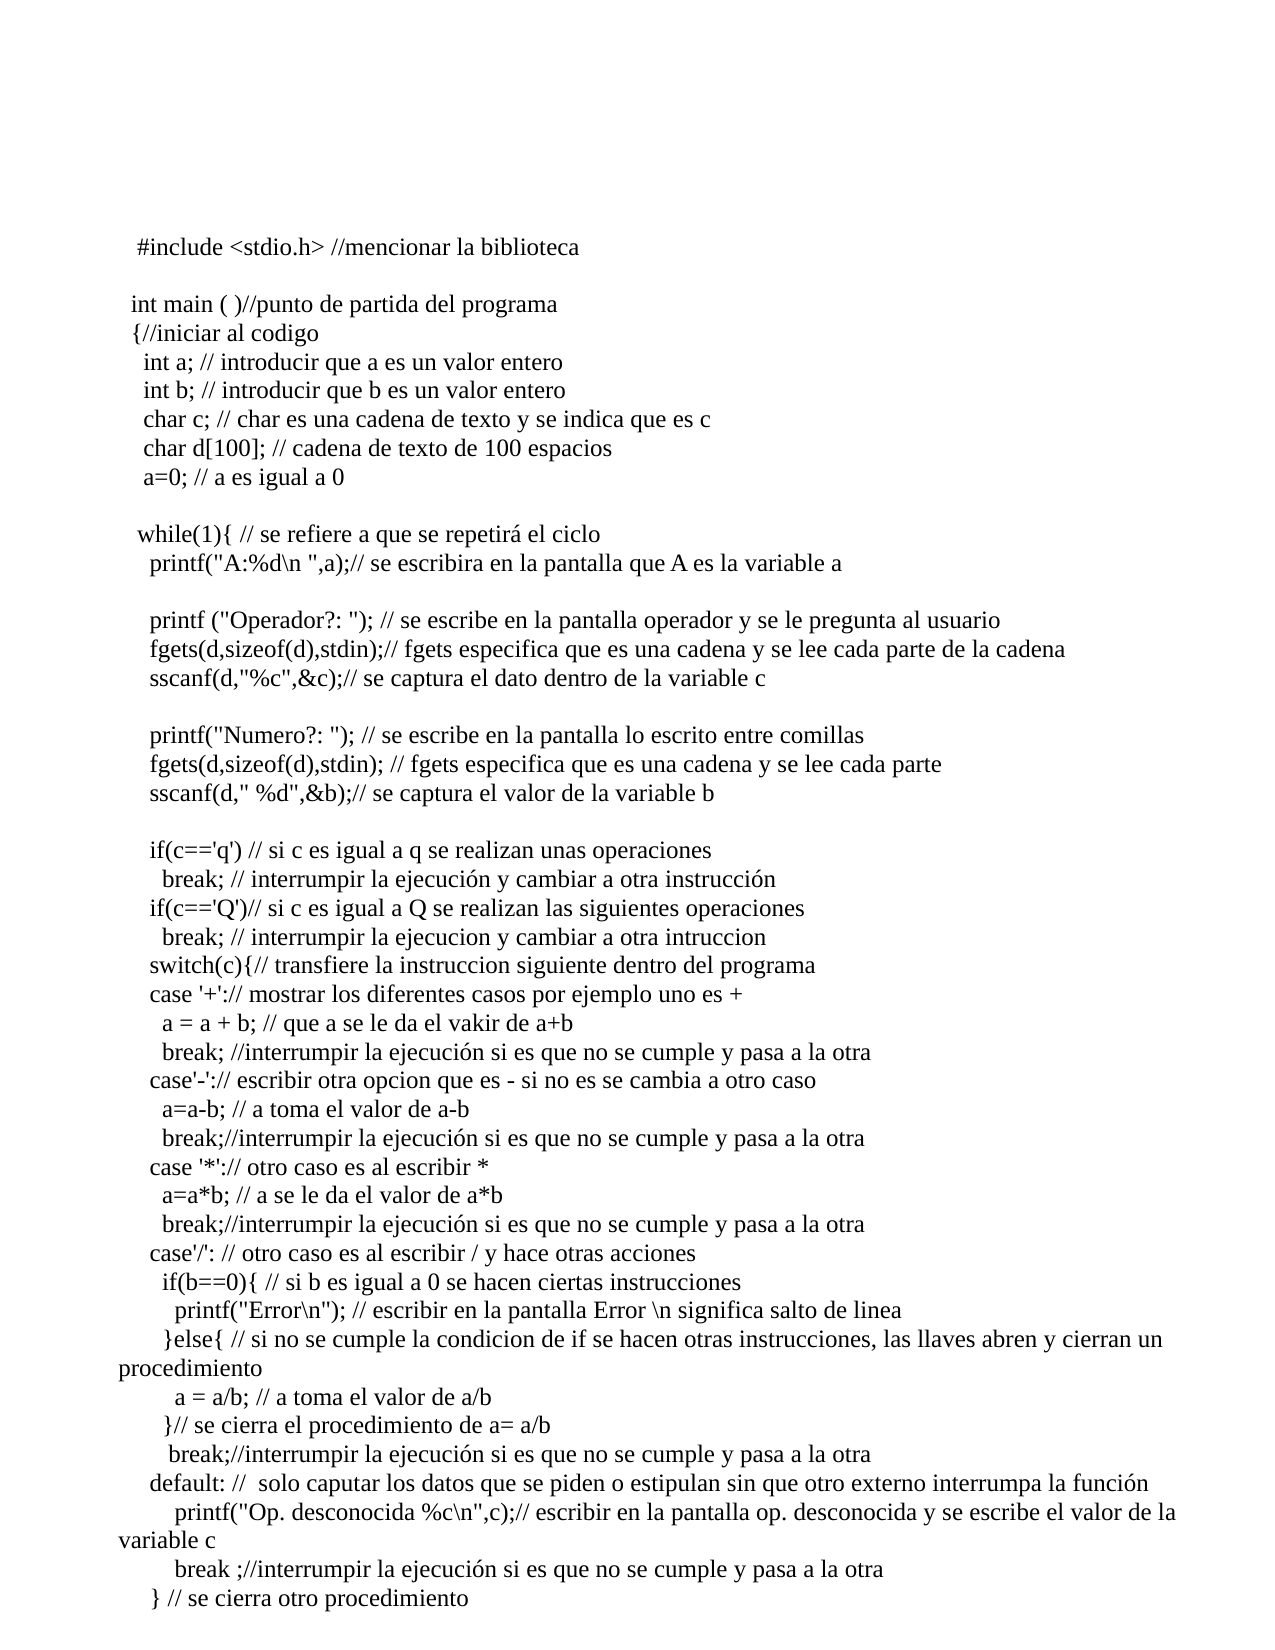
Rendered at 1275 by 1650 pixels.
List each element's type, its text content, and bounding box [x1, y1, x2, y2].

text } // se cierra otro procedimiento [118, 1583, 1205, 1612]
text break;//interrumpir la ejecución si es que no se cumple y pasa a la otra [118, 1123, 1205, 1152]
text char c; // char es una cadena de texto y se indica que es c [118, 404, 1205, 433]
text a=0; // a es igual a 0 [118, 462, 1205, 490]
text while(1){ // se refiere a que se repetirá el ciclo [118, 519, 1205, 548]
text case'-':// escribir otra opcion que es - si no es se cambia a otro caso [118, 1065, 1205, 1094]
text printf("A:%d\n ",a);// se escribira en la pantalla que A es la variable a [118, 548, 1205, 577]
text int main ( )//punto de partida del programa [118, 289, 1205, 318]
text break; // interrumpir la ejecucion y cambiar a otra intruccion [118, 922, 1205, 950]
text if(c=='q') // si c es igual a q se realizan unas operaciones [118, 835, 1205, 864]
text sscanf(d,"%c",&c);// se captura el dato dentro de la variable c [118, 663, 1205, 692]
text case'/': // otro caso es al escribir / y hace otras acciones [118, 1238, 1205, 1267]
text a = a/b; // a toma el valor de a/b [118, 1382, 1205, 1410]
text if(c=='Q')// si c es igual a Q se realizan las siguientes operaciones [118, 893, 1205, 922]
text case '+':// mostrar los diferentes casos por ejemplo uno es + [118, 979, 1205, 1008]
text printf ("Operador?: "); // se escribe en la pantalla operador y se le pregunta al usuario [118, 605, 1205, 634]
text a=a*b; // a se le da el valor de a*b [118, 1180, 1205, 1209]
text fgets(d,sizeof(d),stdin); // fgets especifica que es una cadena y se lee cada parte [118, 749, 1205, 778]
text switch(c){// transfiere la instruccion siguiente dentro del programa [118, 950, 1205, 979]
text }// se cierra el procedimiento de a= a/b [118, 1410, 1205, 1439]
text a = a + b; // que a se le da el vakir de a+b [118, 1008, 1205, 1037]
text printf("Error\n"); // escribir en la pantalla Error \n significa salto de linea [118, 1295, 1205, 1324]
text #include <stdio.h> //mencionar la biblioteca [118, 232, 1205, 260]
text sscanf(d," %d",&b);// se captura el valor de la variable b [118, 778, 1205, 807]
text int b; // introducir que b es un valor entero [118, 375, 1205, 404]
text fgets(d,sizeof(d),stdin);// fgets especifica que es una cadena y se lee cada parte de la cadena [118, 634, 1205, 663]
text {//iniciar al codigo [118, 318, 1205, 347]
text case '*':// otro caso es al escribir * [118, 1152, 1205, 1180]
text if(b==0){ // si b es igual a 0 se hacen ciertas instrucciones [118, 1267, 1205, 1295]
text char d[100]; // cadena de texto de 100 espacios [118, 433, 1205, 462]
text default: // solo caputar los datos que se piden o estipulan sin que otro externo interrumpa la función [118, 1468, 1205, 1497]
text break; //interrumpir la ejecución si es que no se cumple y pasa a la otra [118, 1037, 1205, 1065]
text a=a-b; // a toma el valor de a-b [118, 1094, 1205, 1123]
text printf("Op. desconocida %c\n",c);// escribir en la pantalla op. desconocida y se escribe el valor de la variable c [118, 1497, 1205, 1554]
text break;//interrumpir la ejecución si es que no se cumple y pasa a la otra [118, 1439, 1205, 1468]
text int a; // introducir que a es un valor entero [118, 347, 1205, 375]
text printf("Numero?: "); // se escribe en la pantalla lo escrito entre comillas [118, 720, 1205, 749]
text break;//interrumpir la ejecución si es que no se cumple y pasa a la otra [118, 1209, 1205, 1238]
text }else{ // si no se cumple la condicion de if se hacen otras instrucciones, las llaves abren y cierran un procedimiento [118, 1324, 1205, 1382]
text break; // interrumpir la ejecución y cambiar a otra instrucción [118, 864, 1205, 893]
text break ;//interrumpir la ejecución si es que no se cumple y pasa a la otra [118, 1554, 1205, 1583]
